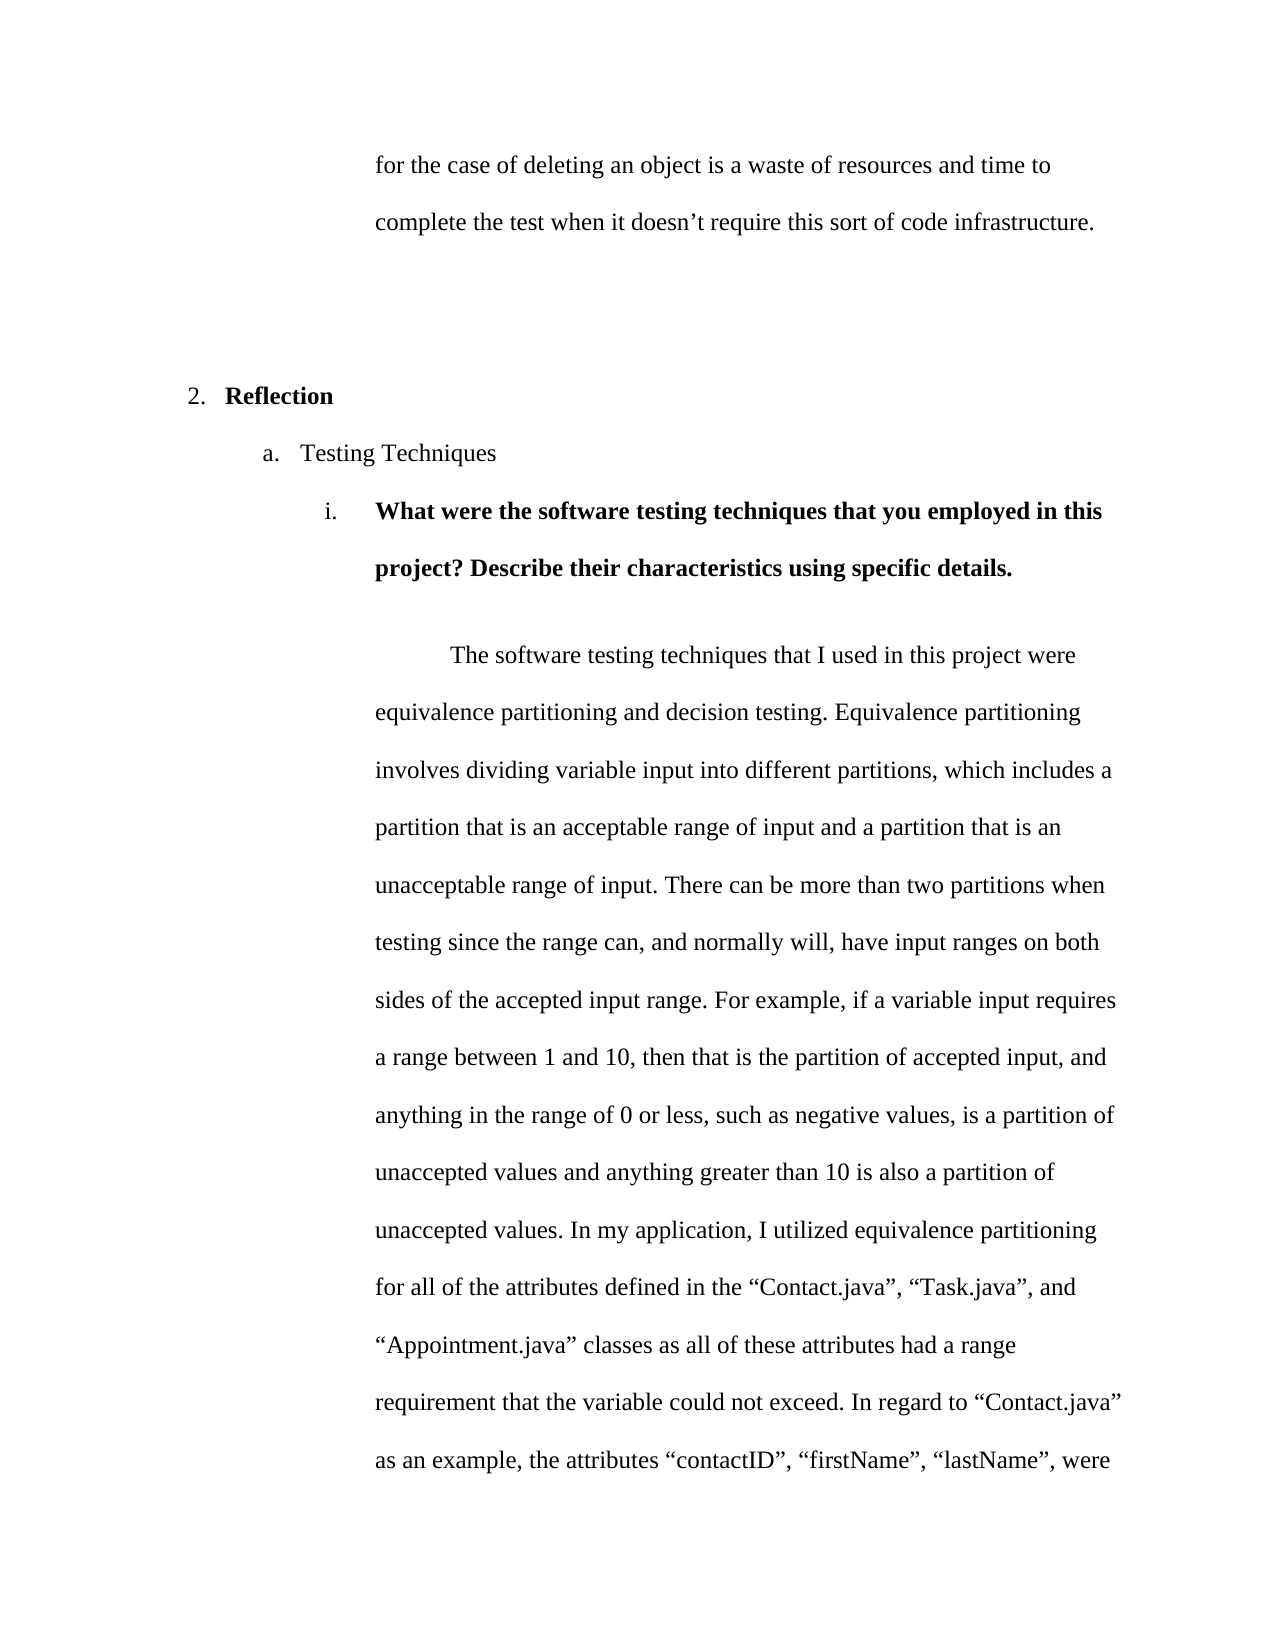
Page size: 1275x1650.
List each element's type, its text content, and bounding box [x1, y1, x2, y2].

list Testing Techniques [262, 438, 1125, 467]
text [375, 150, 1125, 236]
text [375, 640, 1125, 1474]
list What were the software testing techniques that you employed in this project? Describe their characteristics using specific details. [337, 496, 1125, 582]
list Reflection [187, 381, 1125, 409]
